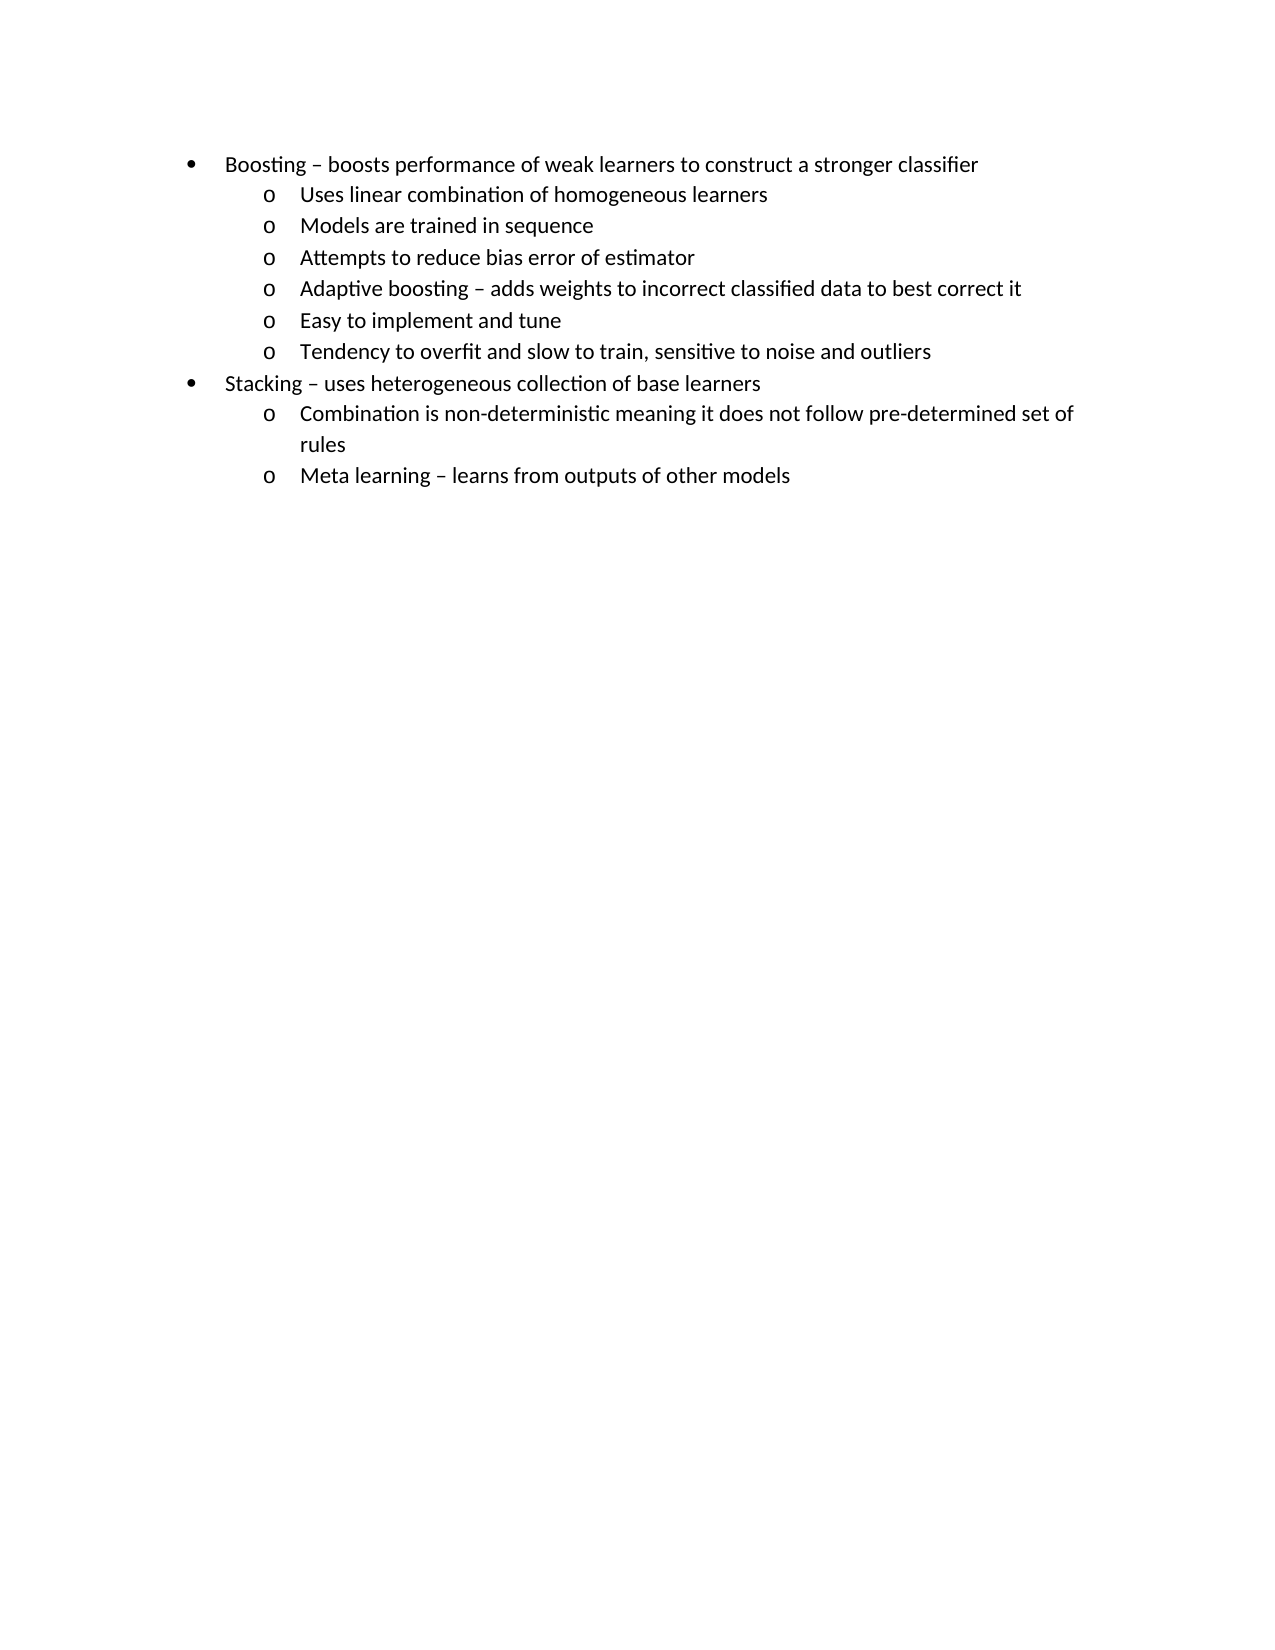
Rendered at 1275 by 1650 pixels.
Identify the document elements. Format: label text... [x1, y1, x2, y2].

list Easy to implement and tune [262, 306, 1125, 335]
list Boosting – boosts performance of weak learners to construct a stronger classifier [187, 150, 1125, 178]
list Tendency to overfit and slow to train, sensitive to noise and outliers [262, 337, 1125, 367]
list Adaptive boosting – adds weights to incorrect classified data to best correct it [262, 274, 1125, 304]
list Models are trained in sequence [262, 212, 1125, 241]
list Combination is non-deterministic meaning it does not follow pre-determined set of rules [262, 399, 1125, 458]
list Meta learning – learns from outputs of other models [262, 461, 1125, 490]
list Attempts to reduce bias error of estimator [262, 243, 1125, 272]
list Stacking – uses heterogeneous collection of base learners [187, 369, 1125, 397]
list Uses linear combination of homogeneous learners [262, 180, 1125, 209]
